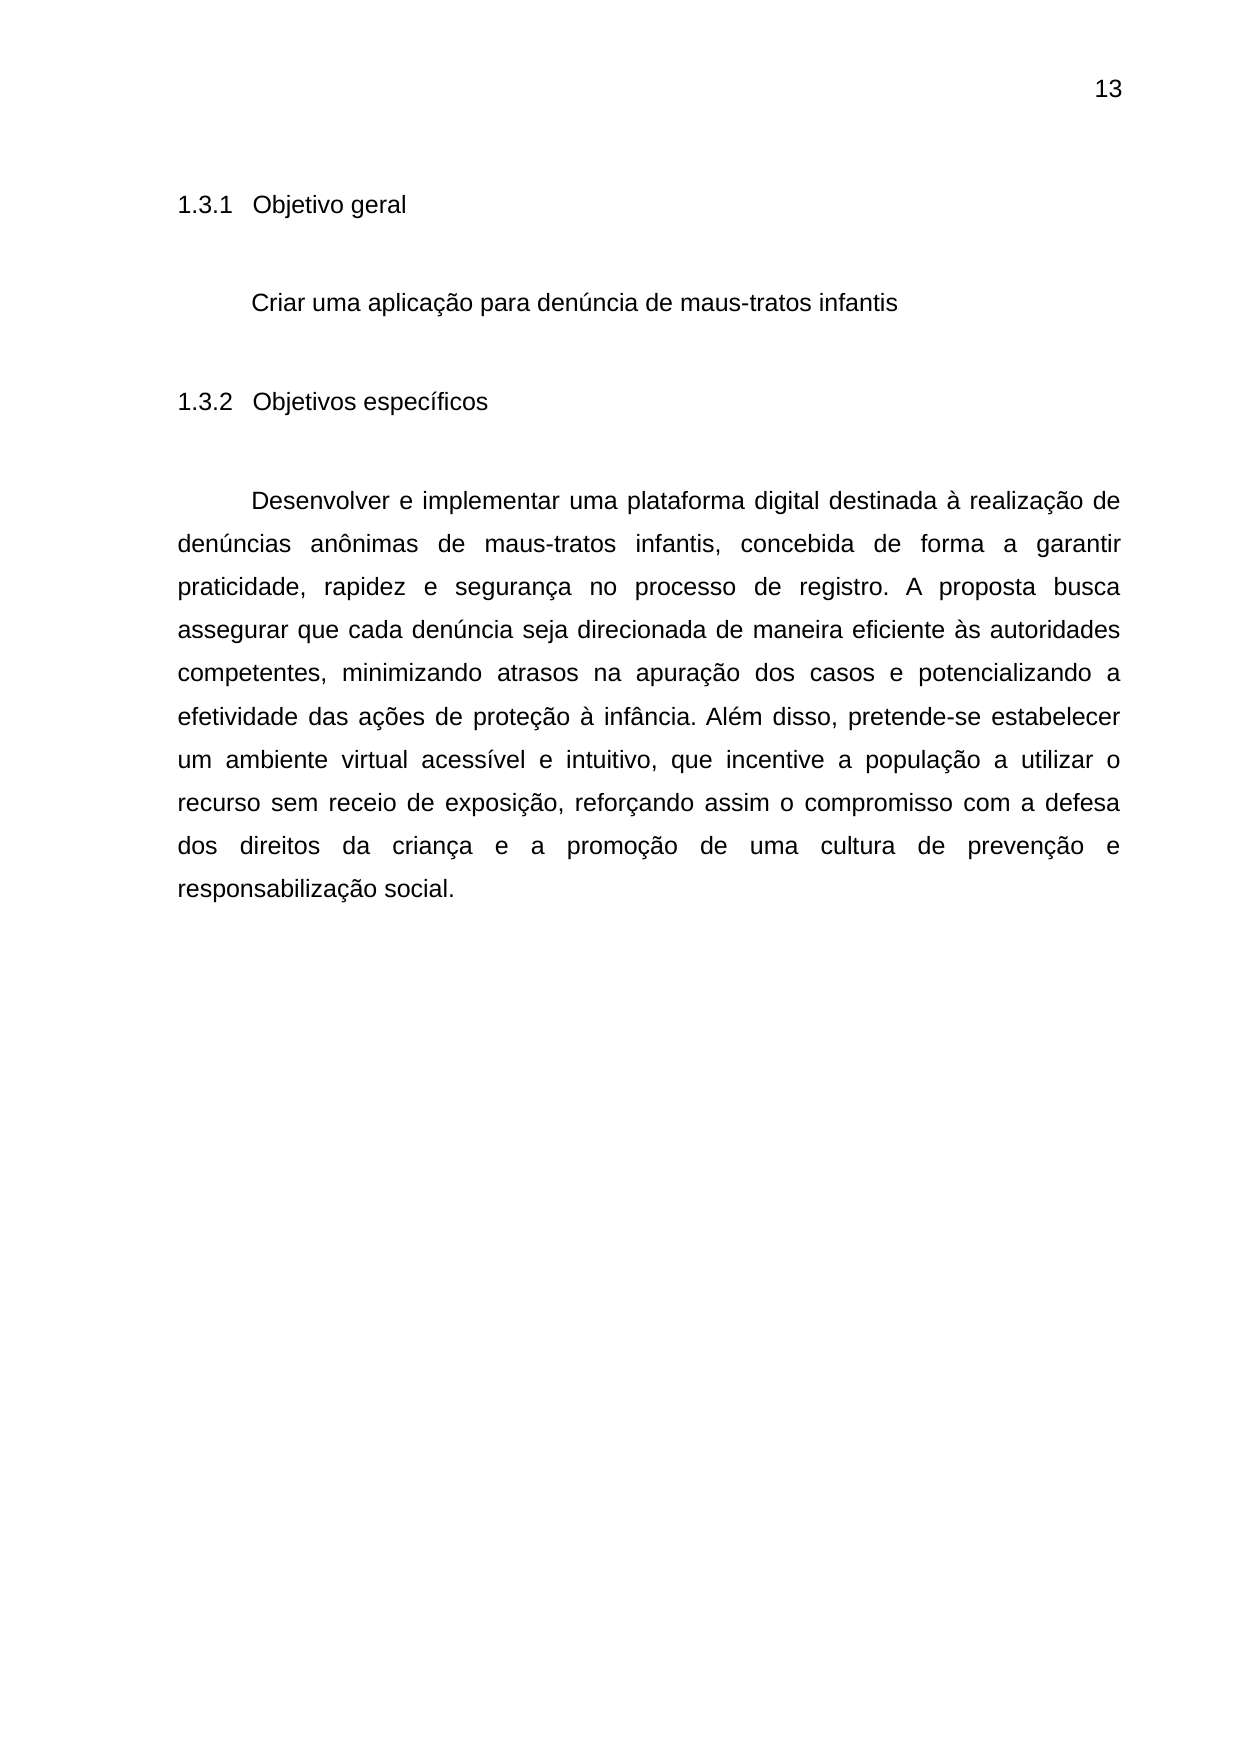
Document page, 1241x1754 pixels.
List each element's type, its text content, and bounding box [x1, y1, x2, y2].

text Criar uma aplicação para denúncia de maus-tratos infantis [177, 288, 1122, 317]
subtitle Objetivos específicos [177, 387, 1122, 416]
text Desenvolver e implementar uma plataforma digital destinada à realização de denúncias anônimas de maus-tratos infantis, concebida de forma a garantir praticidade, rapidez e segurança no processo de registro. A proposta busca assegurar que cada denúncia seja direcionada de maneira eficiente às autoridades competentes, minimizando atrasos na apuração dos casos e potencializando a efetividade das ações de proteção à infância. Além disso, pretende-se estabelecer um ambiente virtual acessível e intuitivo, que incentive a população a utilizar o recurso sem receio de exposição, reforçando assim o compromisso com a defesa dos direitos da criança e a promoção de uma cultura de prevenção e responsabilização social. [177, 486, 1122, 903]
subtitle Objetivo geral [177, 190, 1122, 218]
